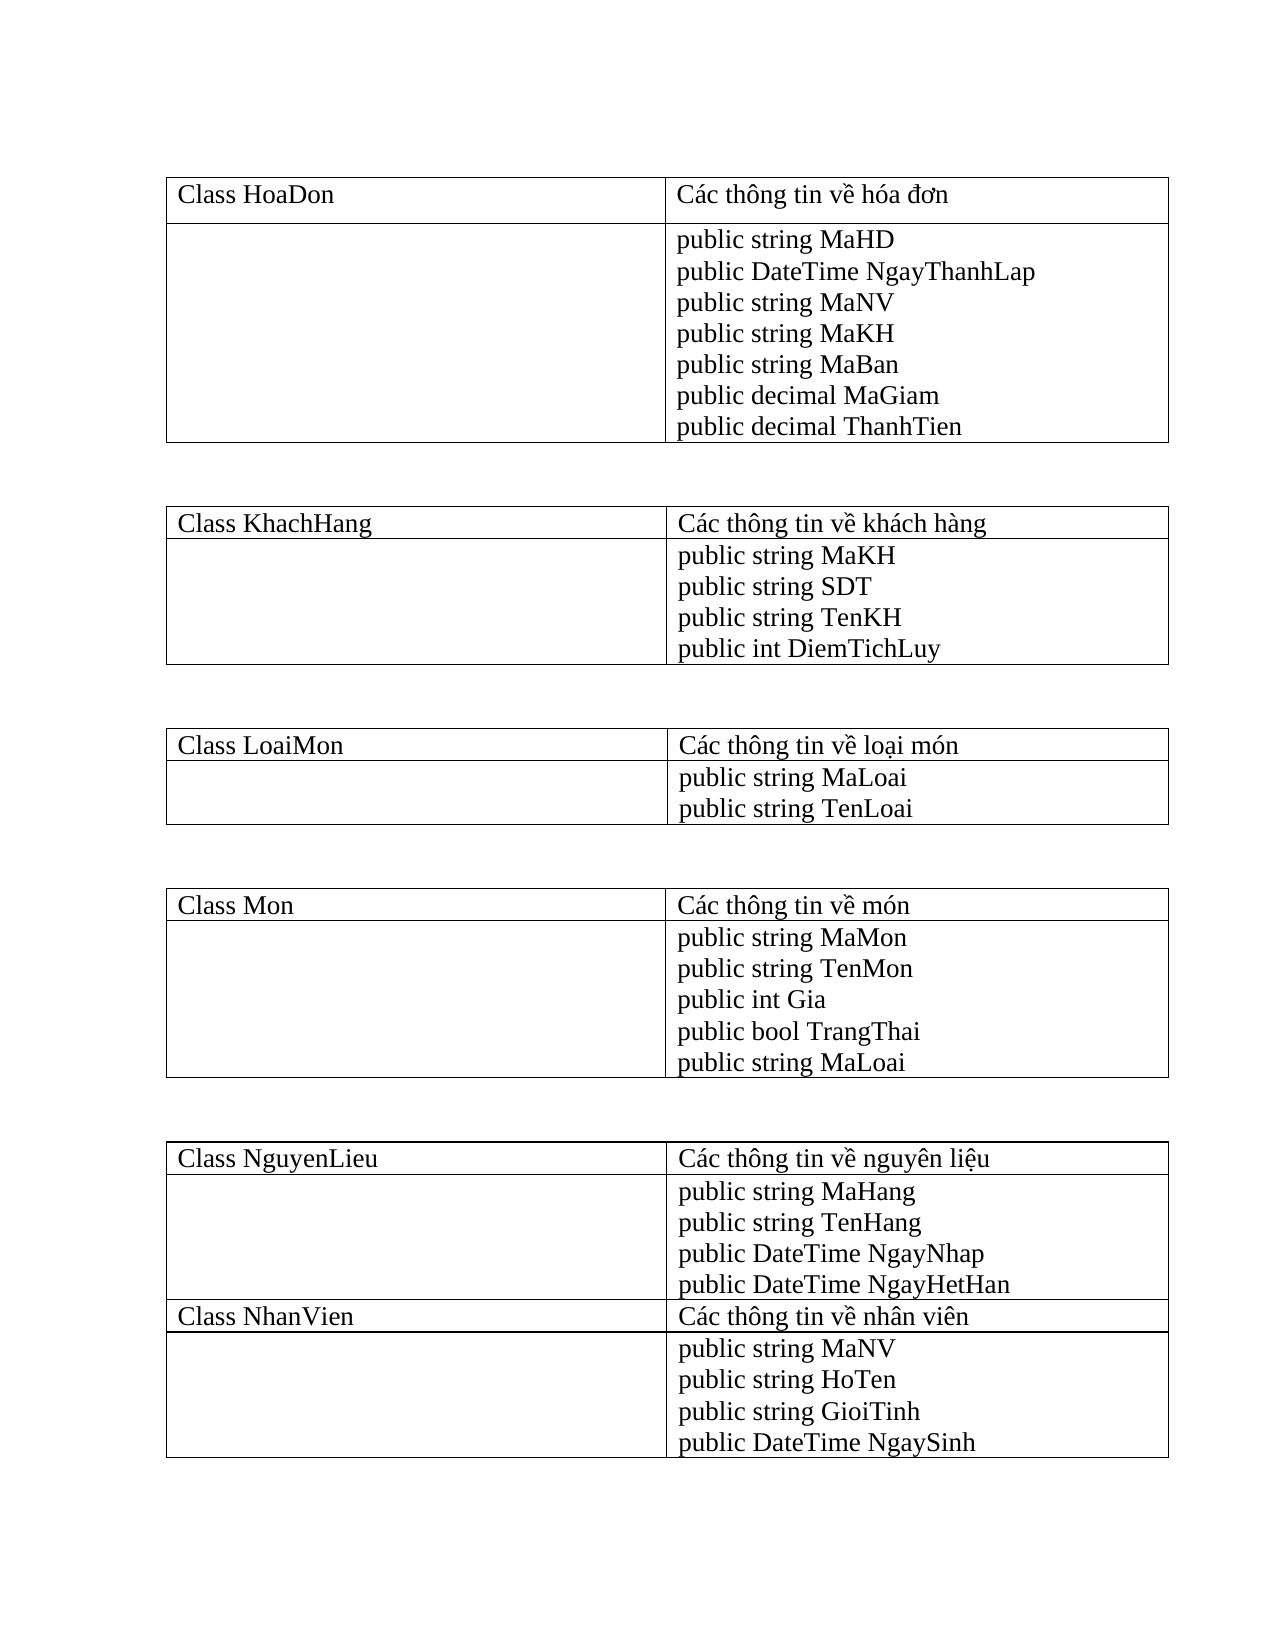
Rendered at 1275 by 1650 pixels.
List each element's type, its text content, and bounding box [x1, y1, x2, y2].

table_header Các thông tin về nguyên liệu [667, 1143, 1168, 1173]
table_header Class LoaiMon [167, 729, 667, 760]
table_header Các thông tin về hóa đơn [666, 178, 1168, 222]
table_header Các thông tin về món [666, 889, 1168, 920]
table_header Các thông tin về loại món [668, 729, 1168, 760]
table_cell [167, 224, 665, 442]
table_header Class NguyenLieu [167, 1143, 666, 1173]
table_header Các thông tin về khách hàng [667, 507, 1168, 538]
table_cell public string MaKH public string SDT public string TenKH public int DiemTichLuy [667, 539, 1168, 664]
table_cell [167, 921, 665, 1077]
table_header Class KhachHang [167, 507, 666, 538]
table_header Class HoaDon [167, 178, 665, 222]
table_cell public string MaHD public DateTime NgayThanhLap public string MaNV public string MaKH public string MaBan public decimal MaGiam public decimal ThanhTien [666, 224, 1168, 442]
table_cell [167, 539, 666, 664]
table_cell [167, 761, 667, 824]
table_header Class Mon [167, 889, 665, 920]
table_cell public string MaLoai public string TenLoai [668, 761, 1168, 824]
table_cell Các thông tin về nhân viên [667, 1300, 1168, 1331]
table_cell Class NhanVien [167, 1300, 666, 1331]
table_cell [667, 1333, 1168, 1457]
table_cell public string MaHang public string TenHang public DateTime NgayNhap public DateTime NgayHetHan [667, 1175, 1168, 1299]
table_cell [167, 1333, 666, 1457]
table_cell public string MaMon public string TenMon public int Gia public bool TrangThai public string MaLoai [666, 921, 1168, 1077]
table_cell [167, 1175, 666, 1299]
